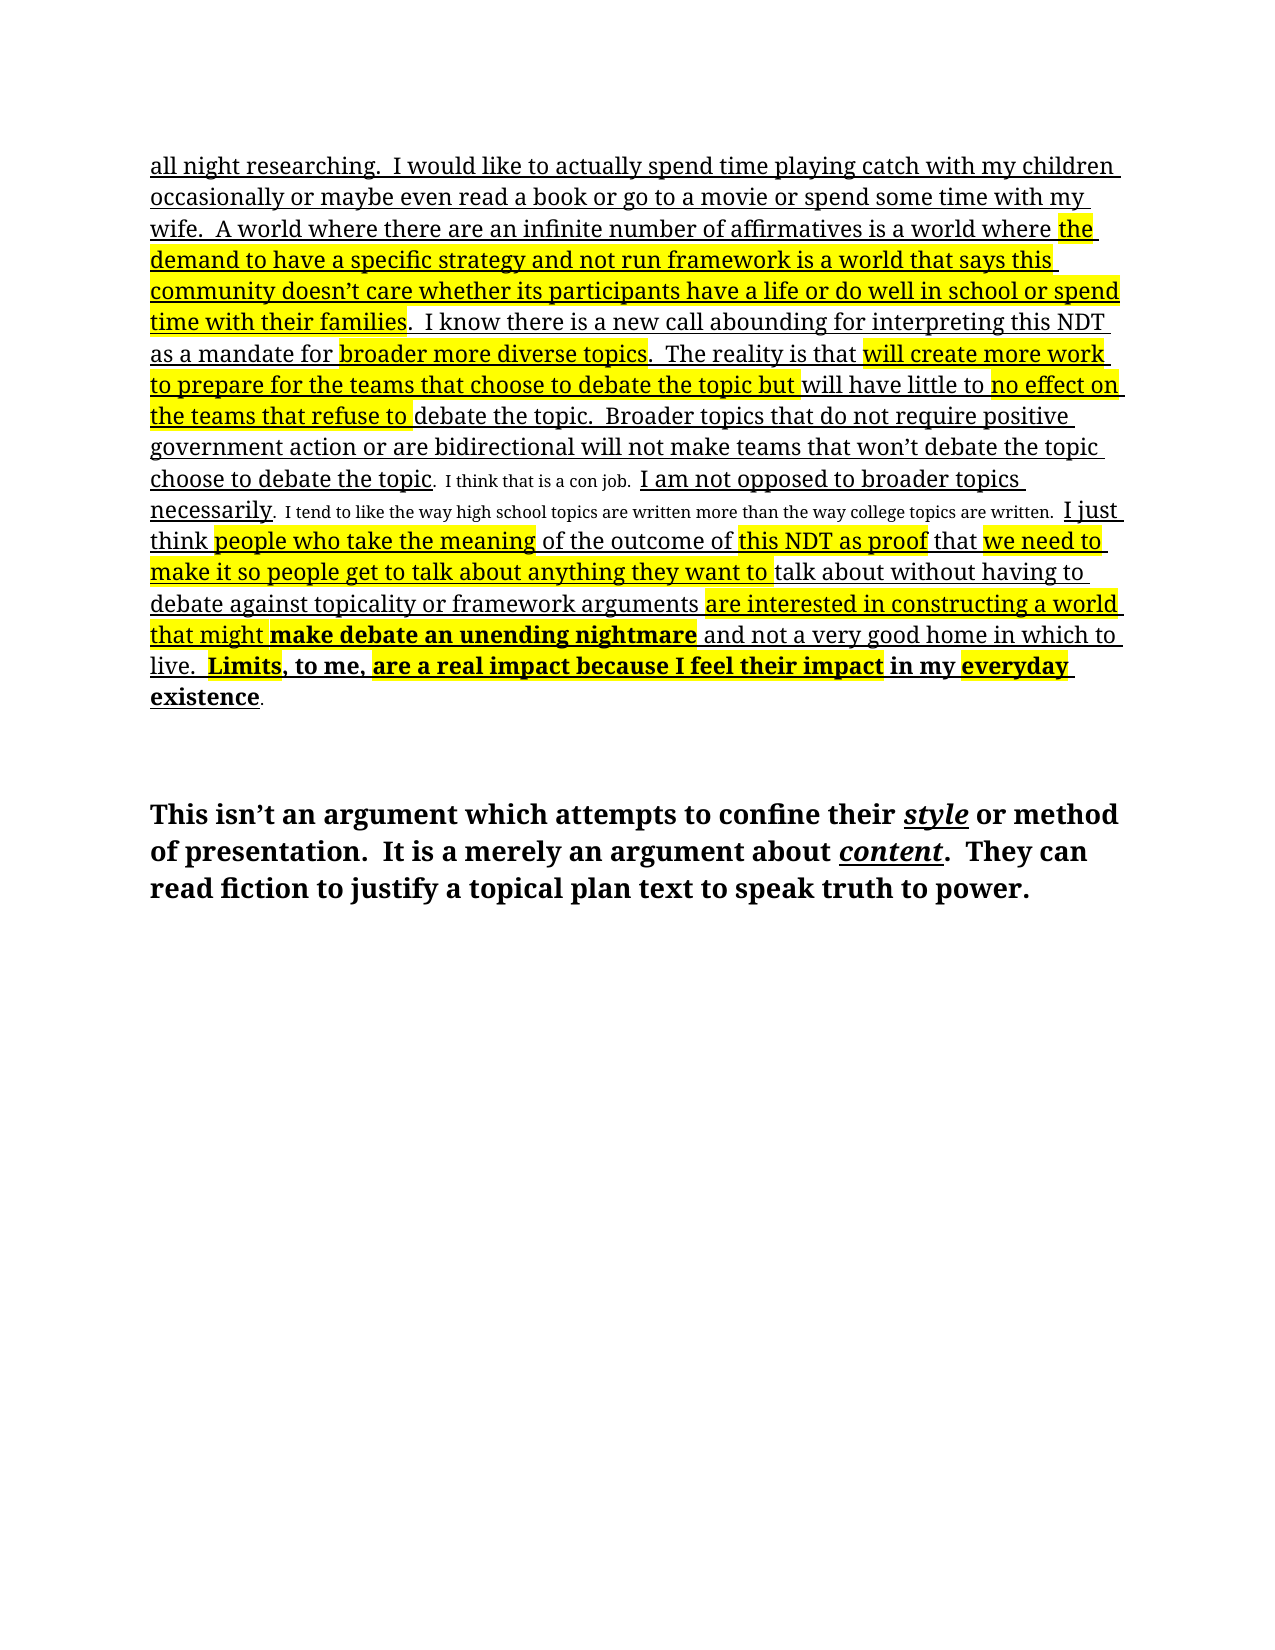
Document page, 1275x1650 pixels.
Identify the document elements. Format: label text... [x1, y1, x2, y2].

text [150, 150, 1125, 395]
text This isn’t an argument which attempts to confine their style or method of presentation. It is a merely an argument about content. They can read fiction to justify a topical plan text to speak truth to power. [150, 796, 1125, 906]
